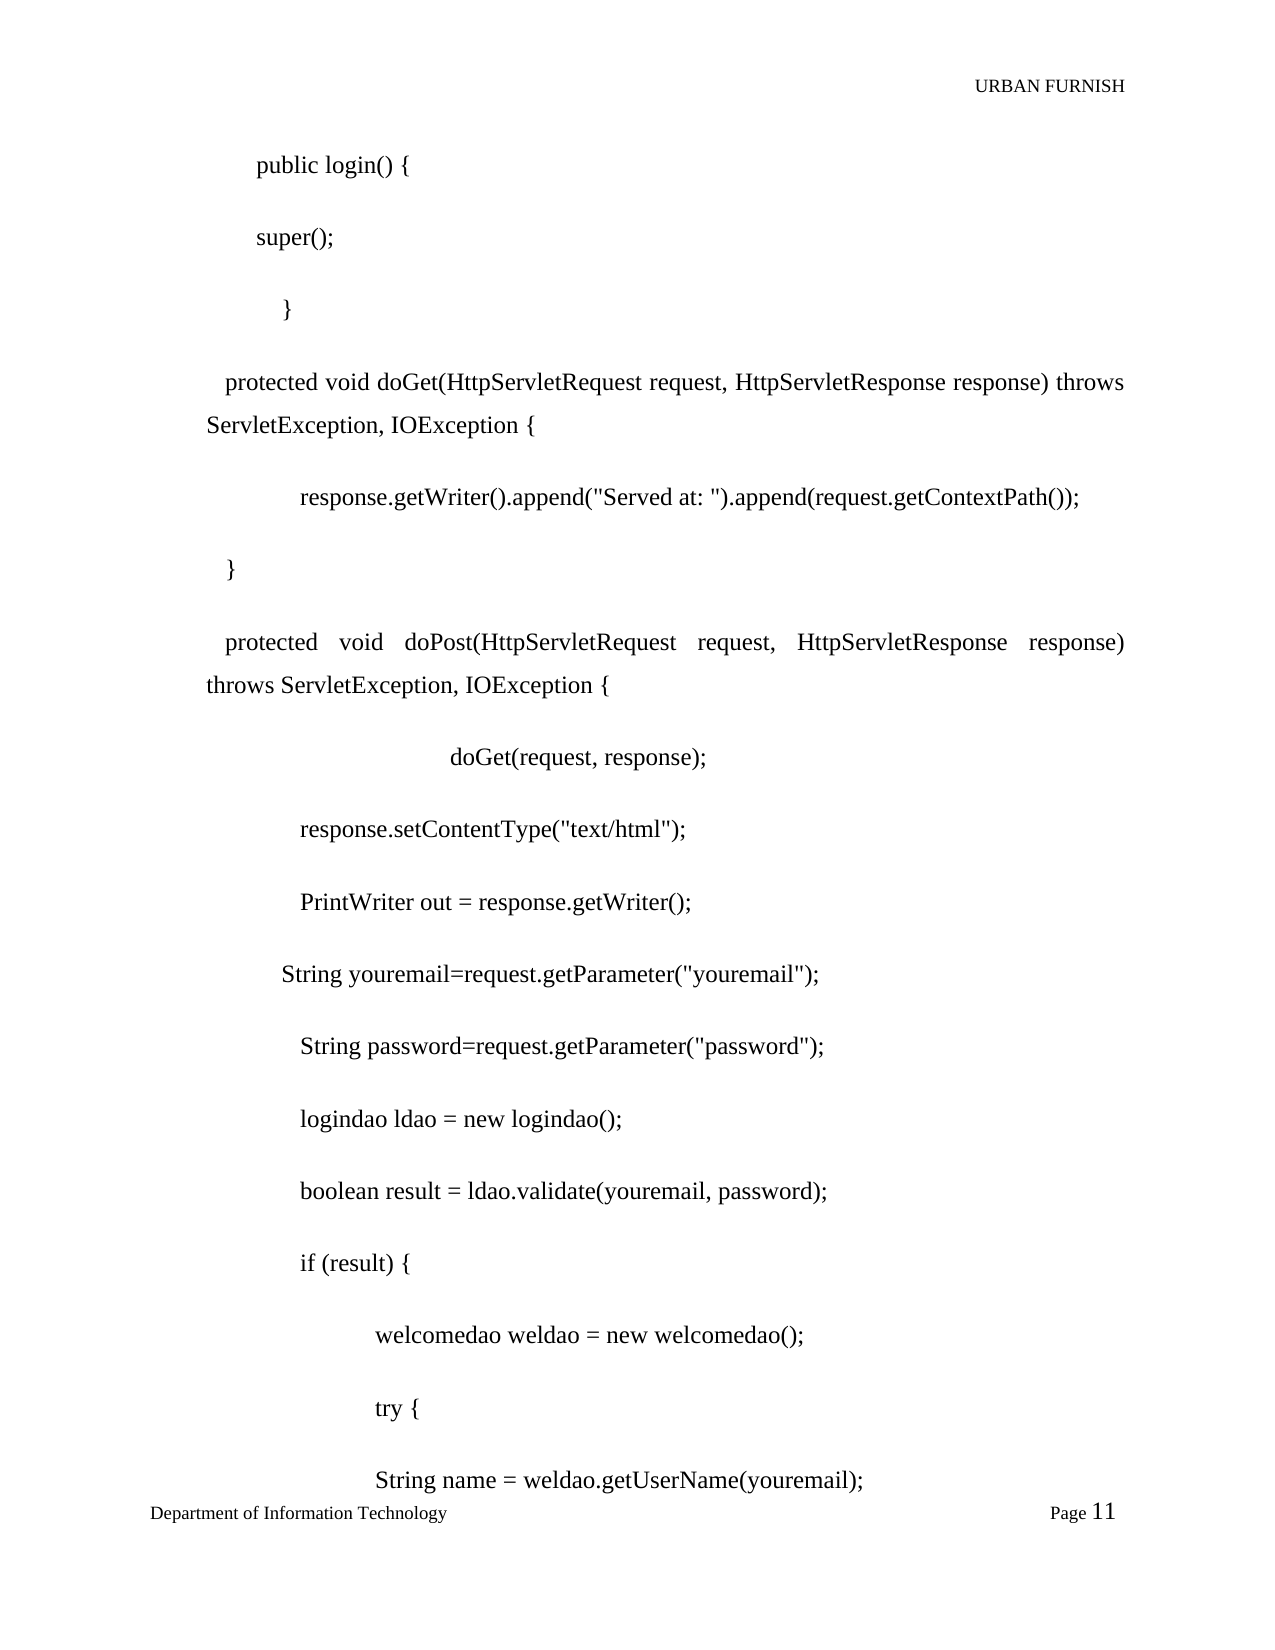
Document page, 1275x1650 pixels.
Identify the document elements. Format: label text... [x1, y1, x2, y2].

text boolean result = ldao.validate(youremail, password); [206, 1176, 1125, 1205]
text } [206, 294, 1125, 323]
text String youremail=request.getParameter("youremail"); [206, 959, 1125, 988]
text String password=request.getParameter("password"); [206, 1031, 1125, 1060]
text PrintWriter out = response.getWriter(); [206, 887, 1125, 916]
text } [206, 554, 1125, 583]
text try { [206, 1393, 1125, 1422]
text protected void doGet(HttpServletRequest request, HttpServletResponse response) throws ServletException, IOException { [206, 367, 1125, 439]
text super(); [206, 222, 1125, 251]
text welcomedao weldao = new welcomedao(); [206, 1321, 1125, 1349]
text logindao ldao = new logindao(); [206, 1104, 1125, 1132]
text if (result) { [206, 1248, 1125, 1277]
text protected void doPost(HttpServletRequest request, HttpServletResponse response) throws ServletException, IOException { [206, 627, 1125, 699]
text String name = weldao.getUserName(youremail); [206, 1465, 1125, 1494]
text public login() { [206, 150, 1125, 179]
text doGet(request, response); [206, 742, 1125, 771]
text response.setContentType("text/html"); [206, 814, 1125, 843]
text response.getWriter().append("Served at: ").append(request.getContextPath()); [206, 482, 1125, 511]
